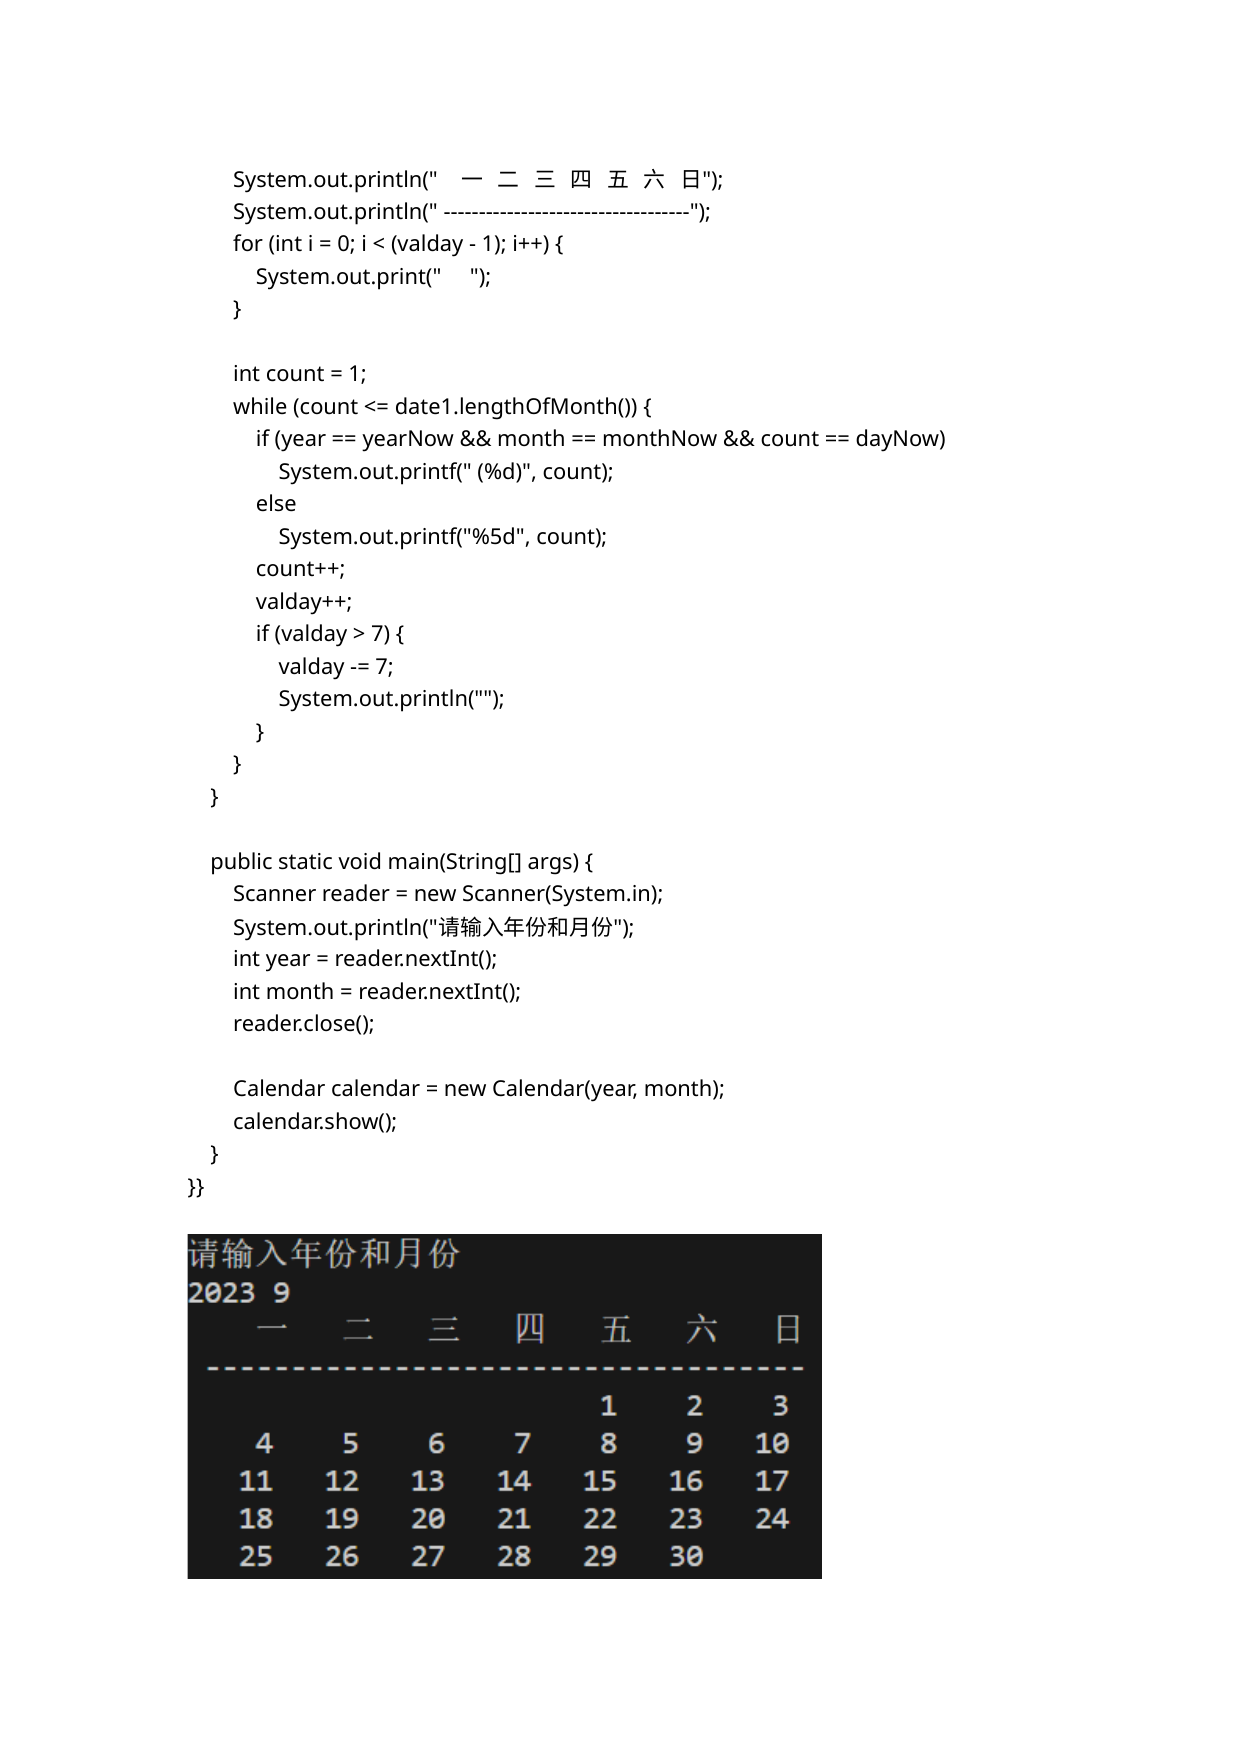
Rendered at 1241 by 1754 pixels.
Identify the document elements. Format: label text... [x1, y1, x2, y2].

text System.out.printf("%5d", count); [187, 519, 1053, 552]
text reader.close(); [187, 1007, 1053, 1039]
text }} [187, 1169, 1053, 1202]
text } [187, 779, 1053, 812]
text if (valday > 7) { [187, 617, 1053, 649]
text } [187, 292, 1053, 324]
text } [187, 747, 1053, 779]
text System.out.println(" -----------------------------------"); [187, 194, 1053, 227]
text System.out.println(""); [187, 682, 1053, 714]
text valday -= 7; [187, 649, 1053, 682]
text System.out.println("请输入年份和月份"); [187, 909, 1053, 942]
text } [187, 714, 1053, 747]
text valday++; [187, 584, 1053, 617]
text count++; [187, 552, 1053, 584]
text int month = reader.nextInt(); [187, 974, 1053, 1007]
text int year = reader.nextInt(); [187, 942, 1053, 974]
text System.out.println(" 一 二 三 四 五 六 日"); [187, 162, 1053, 194]
text Calendar calendar = new Calendar(year, month); [187, 1072, 1053, 1104]
text int count = 1; [187, 357, 1053, 389]
text Scanner reader = new Scanner(System.in); [187, 877, 1053, 909]
text System.out.print(" "); [187, 259, 1053, 292]
text if (year == yearNow && month == monthNow && count == dayNow) [187, 422, 1053, 454]
text else [187, 487, 1053, 519]
text for (int i = 0; i < (valday - 1); i++) { [187, 227, 1053, 259]
text System.out.printf(" (%d)", count); [187, 454, 1053, 487]
text while (count <= date1.lengthOfMonth()) { [187, 389, 1053, 422]
picture [187, 1234, 822, 1579]
text } [187, 1137, 1053, 1169]
text public static void main(String[] args) { [187, 844, 1053, 877]
text calendar.show(); [187, 1104, 1053, 1137]
